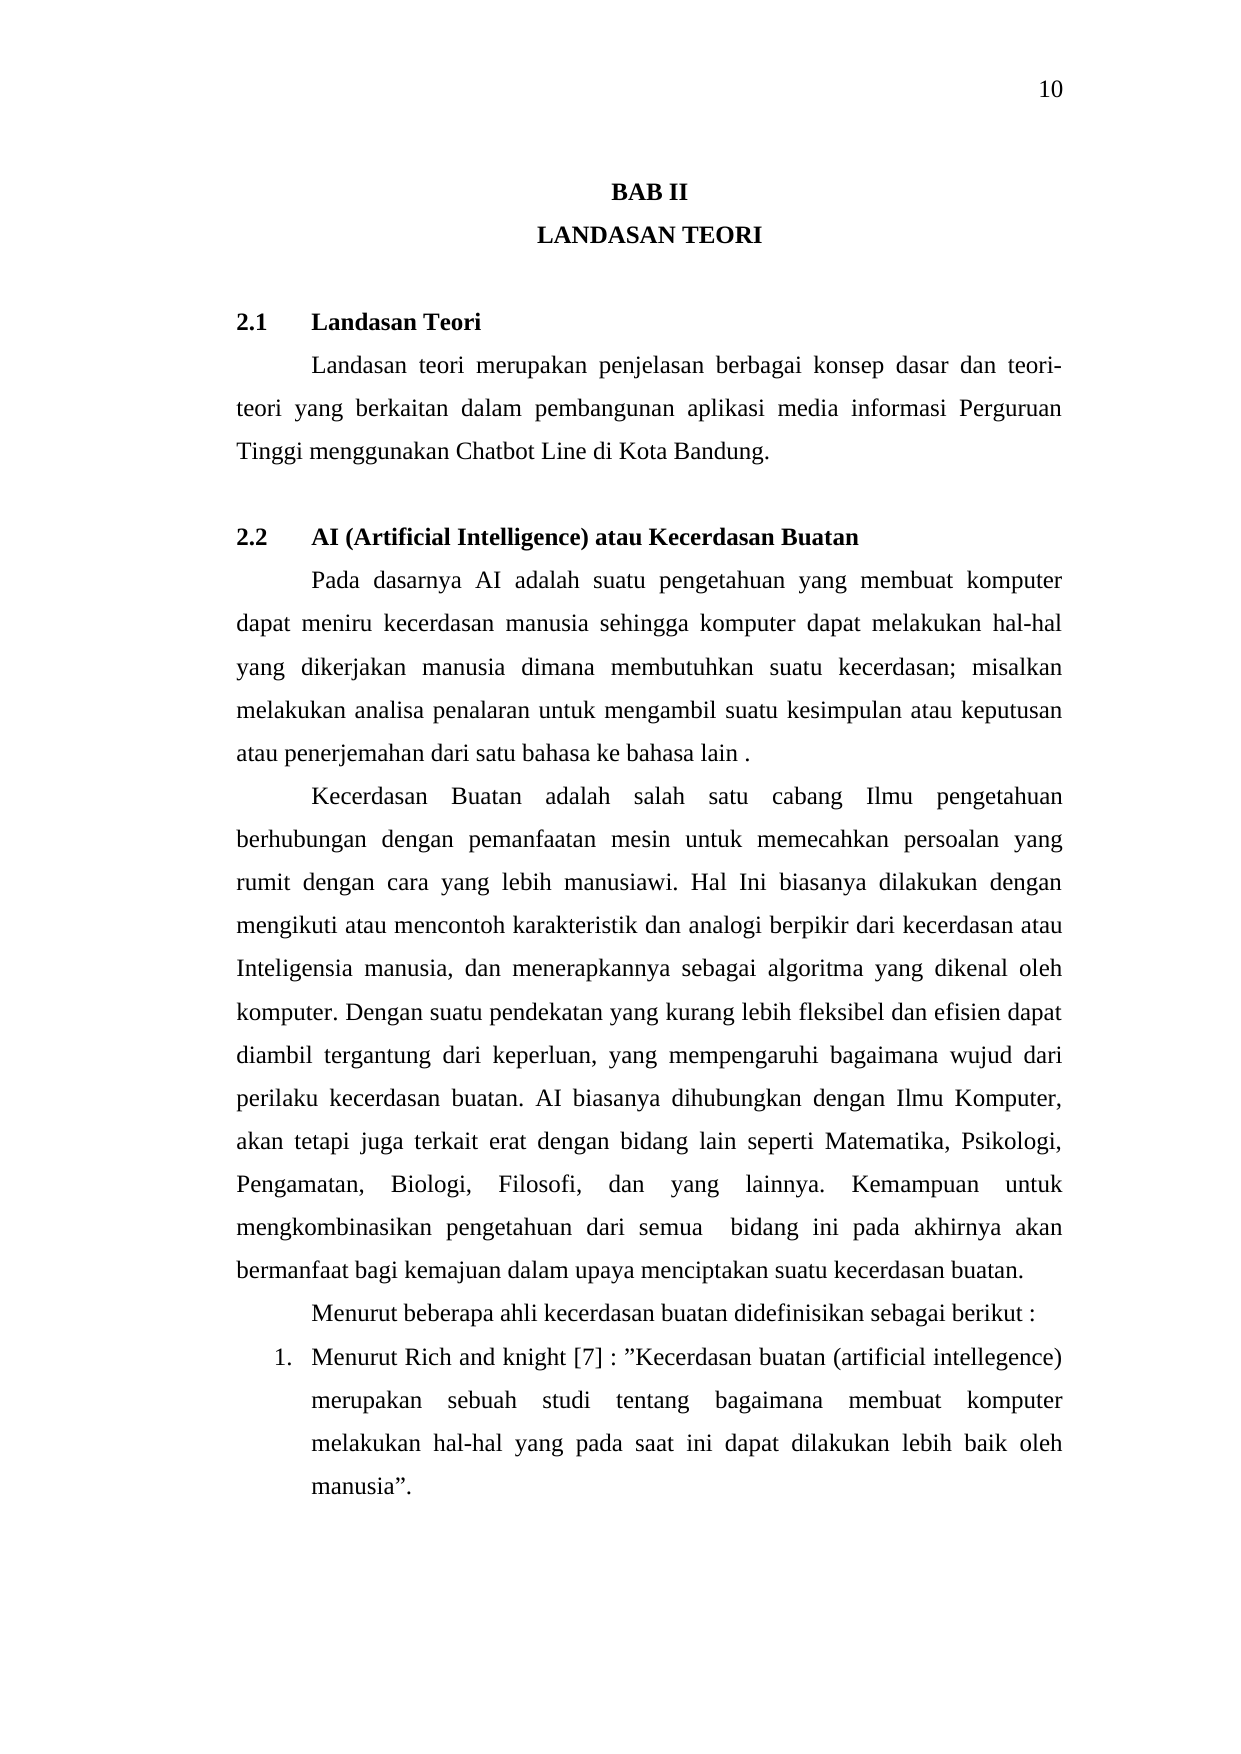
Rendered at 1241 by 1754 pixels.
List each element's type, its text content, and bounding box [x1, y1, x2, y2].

text Menurut beberapa ahli kecerdasan buatan didefinisikan sebagai berikut : [236, 1298, 1063, 1327]
text 2.2 AI (Artificial Intelligence) atau Kecerdasan Buatan [236, 522, 1063, 551]
text Landasan teori merupakan penjelasan berbagai konsep dasar dan teori-teori yang berkaitan dalam pembangunan aplikasi media informasi Perguruan Tinggi menggunakan Chatbot Line di Kota Bandung. [236, 350, 1063, 465]
list Menurut Rich and knight [7] : ”Kecerdasan buatan (artificial intellegence) merupakan sebuah studi tentang bagaimana membuat komputer melakukan hal-hal yang pada saat ini dapat dilakukan lebih baik oleh manusia”. [274, 1342, 1063, 1500]
text Pada dasarnya AI adalah suatu pengetahuan yang membuat komputer dapat meniru kecerdasan manusia sehingga komputer dapat melakukan hal-hal yang dikerjakan manusia dimana membutuhkan suatu kecerdasan; misalkan melakukan analisa penalaran untuk mengambil suatu kesimpulan atau keputusan atau penerjemahan dari satu bahasa ke bahasa lain . [236, 565, 1063, 767]
text Kecerdasan Buatan adalah salah satu cabang Ilmu pengetahuan berhubungan dengan pemanfaatan mesin untuk memecahkan persoalan yang rumit dengan cara yang lebih manusiawi. Hal Ini biasanya dilakukan dengan mengikuti atau mencontoh karakteristik dan analogi berpikir dari kecerdasan atau Inteligensia manusia, dan menerapkannya sebagai algoritma yang dikenal oleh komputer. Dengan suatu pendekatan yang kurang lebih fleksibel dan efisien dapat diambil tergantung dari keperluan, yang mempengaruhi bagaimana wujud dari perilaku kecerdasan buatan. AI biasanya dihubungkan dengan Ilmu Komputer, akan tetapi juga terkait erat dengan bidang lain seperti Matematika, Psikologi, Pengamatan, Biologi, Filosofi, dan yang lainnya. Kemampuan untuk mengkombinasikan pengetahuan dari semua bidang ini pada akhirnya akan bermanfaat bagi kemajuan dalam upaya menciptakan suatu kecerdasan buatan. [236, 781, 1063, 1284]
text BAB II [236, 177, 1063, 206]
text LANDASAN TEORI [236, 220, 1063, 249]
text 2.1 Landasan Teori [236, 307, 1063, 335]
